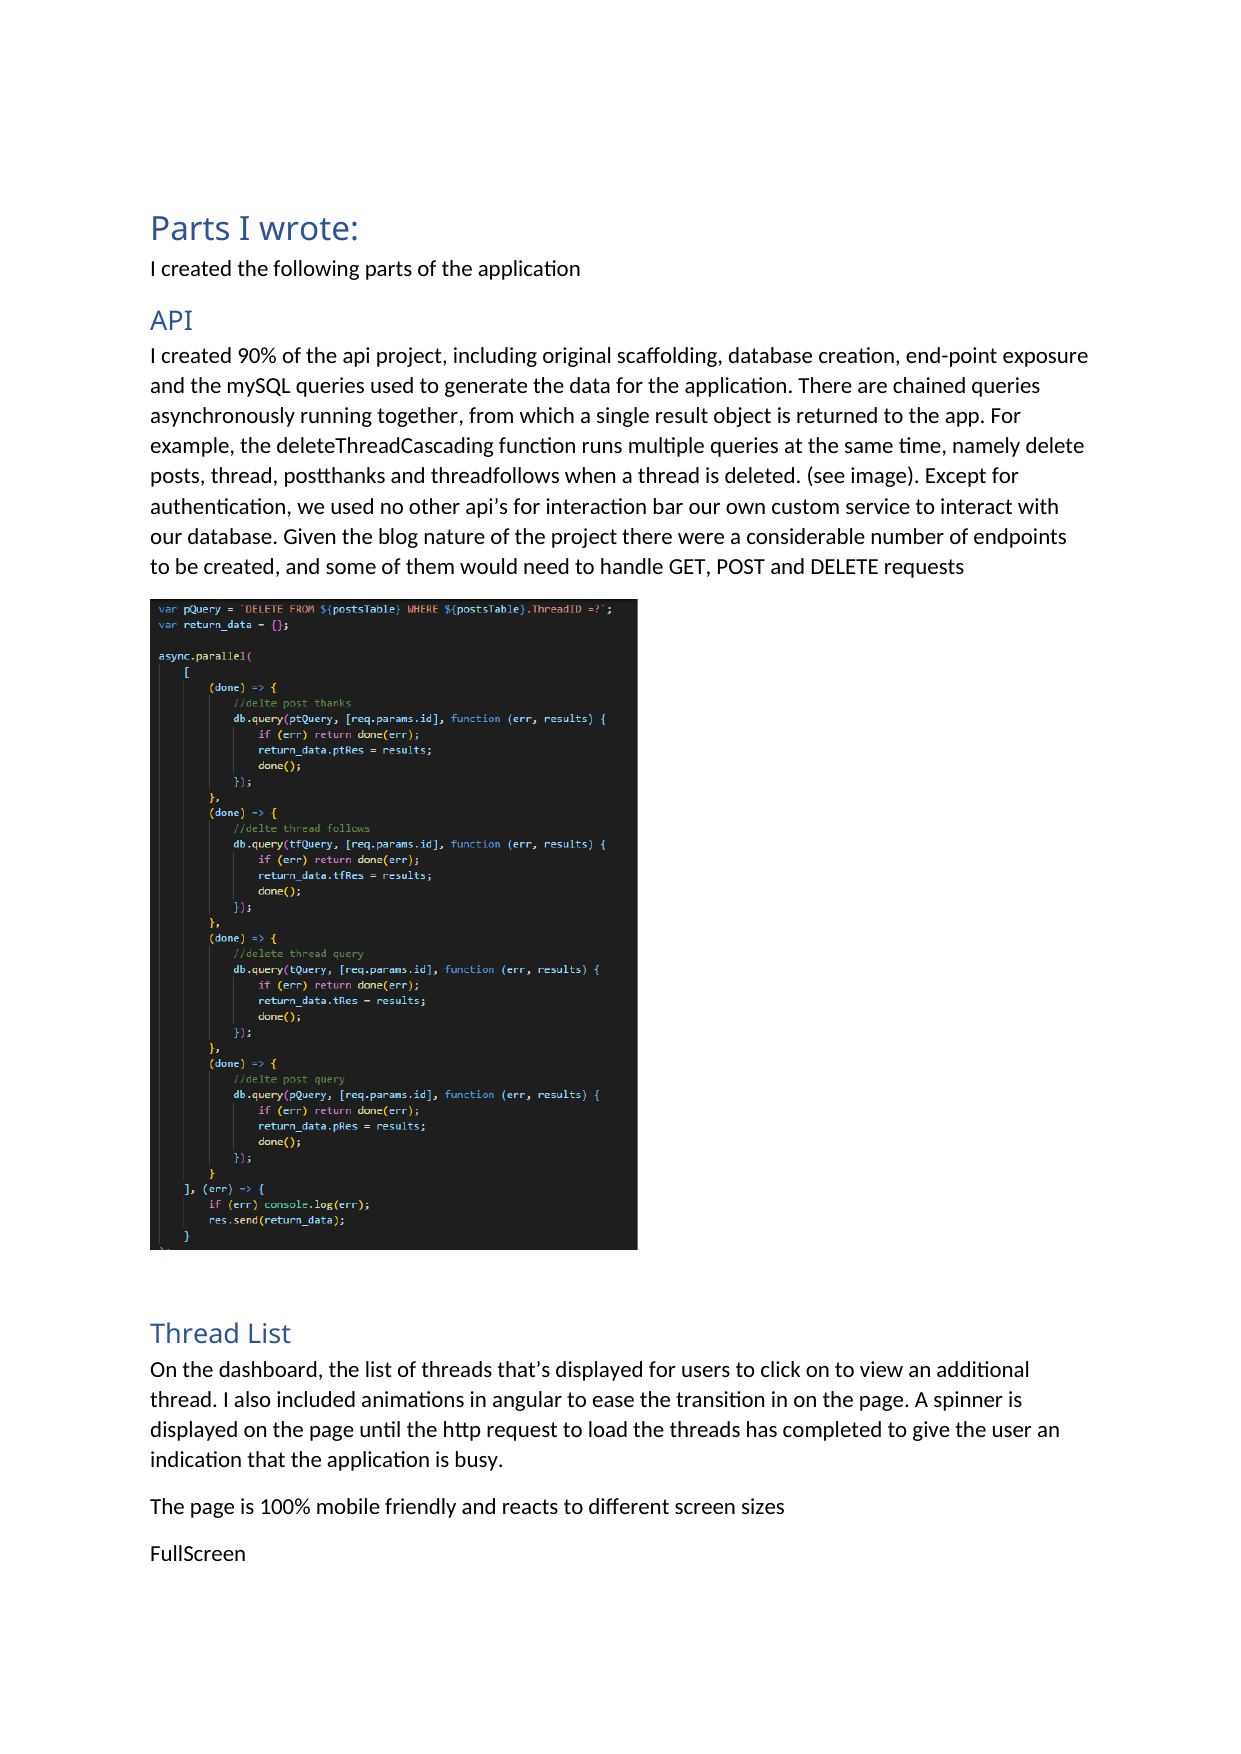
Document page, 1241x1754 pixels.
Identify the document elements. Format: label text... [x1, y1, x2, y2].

subtitle Thread List [150, 1315, 1090, 1352]
subtitle Parts I wrote: [150, 205, 1090, 251]
text I created the following parts of the application [150, 254, 1090, 282]
text FullScreen [150, 1539, 1090, 1567]
subtitle API [150, 301, 1090, 338]
text The page is 100% mobile friendly and reacts to different screen sizes [150, 1492, 1090, 1520]
picture [150, 599, 638, 1250]
text I created 90% of the api project, including original scaffolding, database creation, end-point exposure and the mySQL queries used to generate the data for the application. There are chained queries asynchronously running together, from which a single result object is returned to the app. For example, the deleteThreadCascading function runs multiple queries at the same time, namely delete posts, thread, postthanks and threadfollows when a thread is deleted. (see image). Except for authentication, we used no other api’s for interaction bar our own custom service to interact with our database. Given the blog nature of the project there were a considerable number of endpoints to be created, and some of them would need to handle GET, POST and DELETE requests [150, 341, 1090, 580]
text On the dashboard, the list of threads that’s displayed for users to click on to view an additional thread. I also included animations in angular to ease the transition in on the page. A spinner is displayed on the page until the http request to load the threads has completed to give the user an indication that the application is busy. [150, 1355, 1090, 1473]
